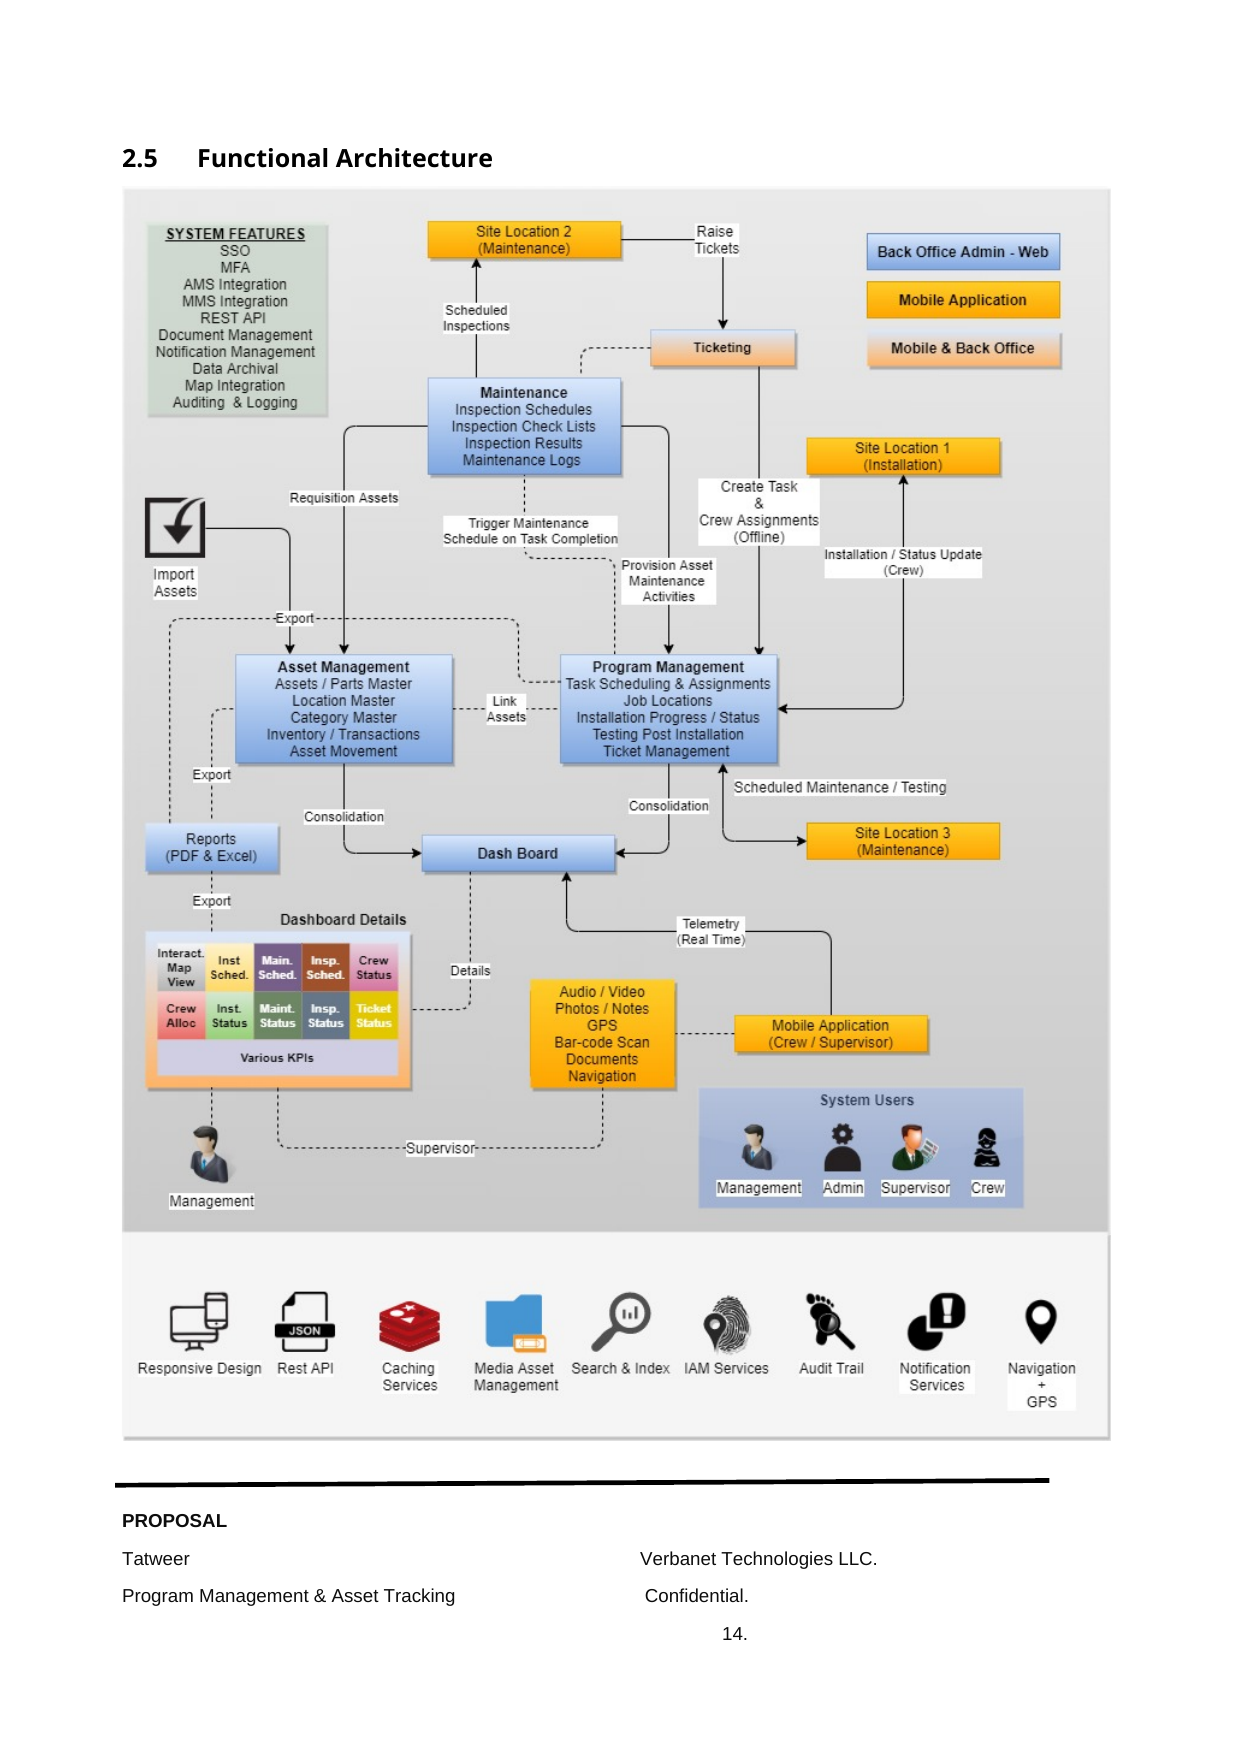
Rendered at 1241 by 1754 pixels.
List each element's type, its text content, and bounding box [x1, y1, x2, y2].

picture [121, 186, 1111, 1441]
subtitle Functional Architecture [122, 141, 1053, 175]
